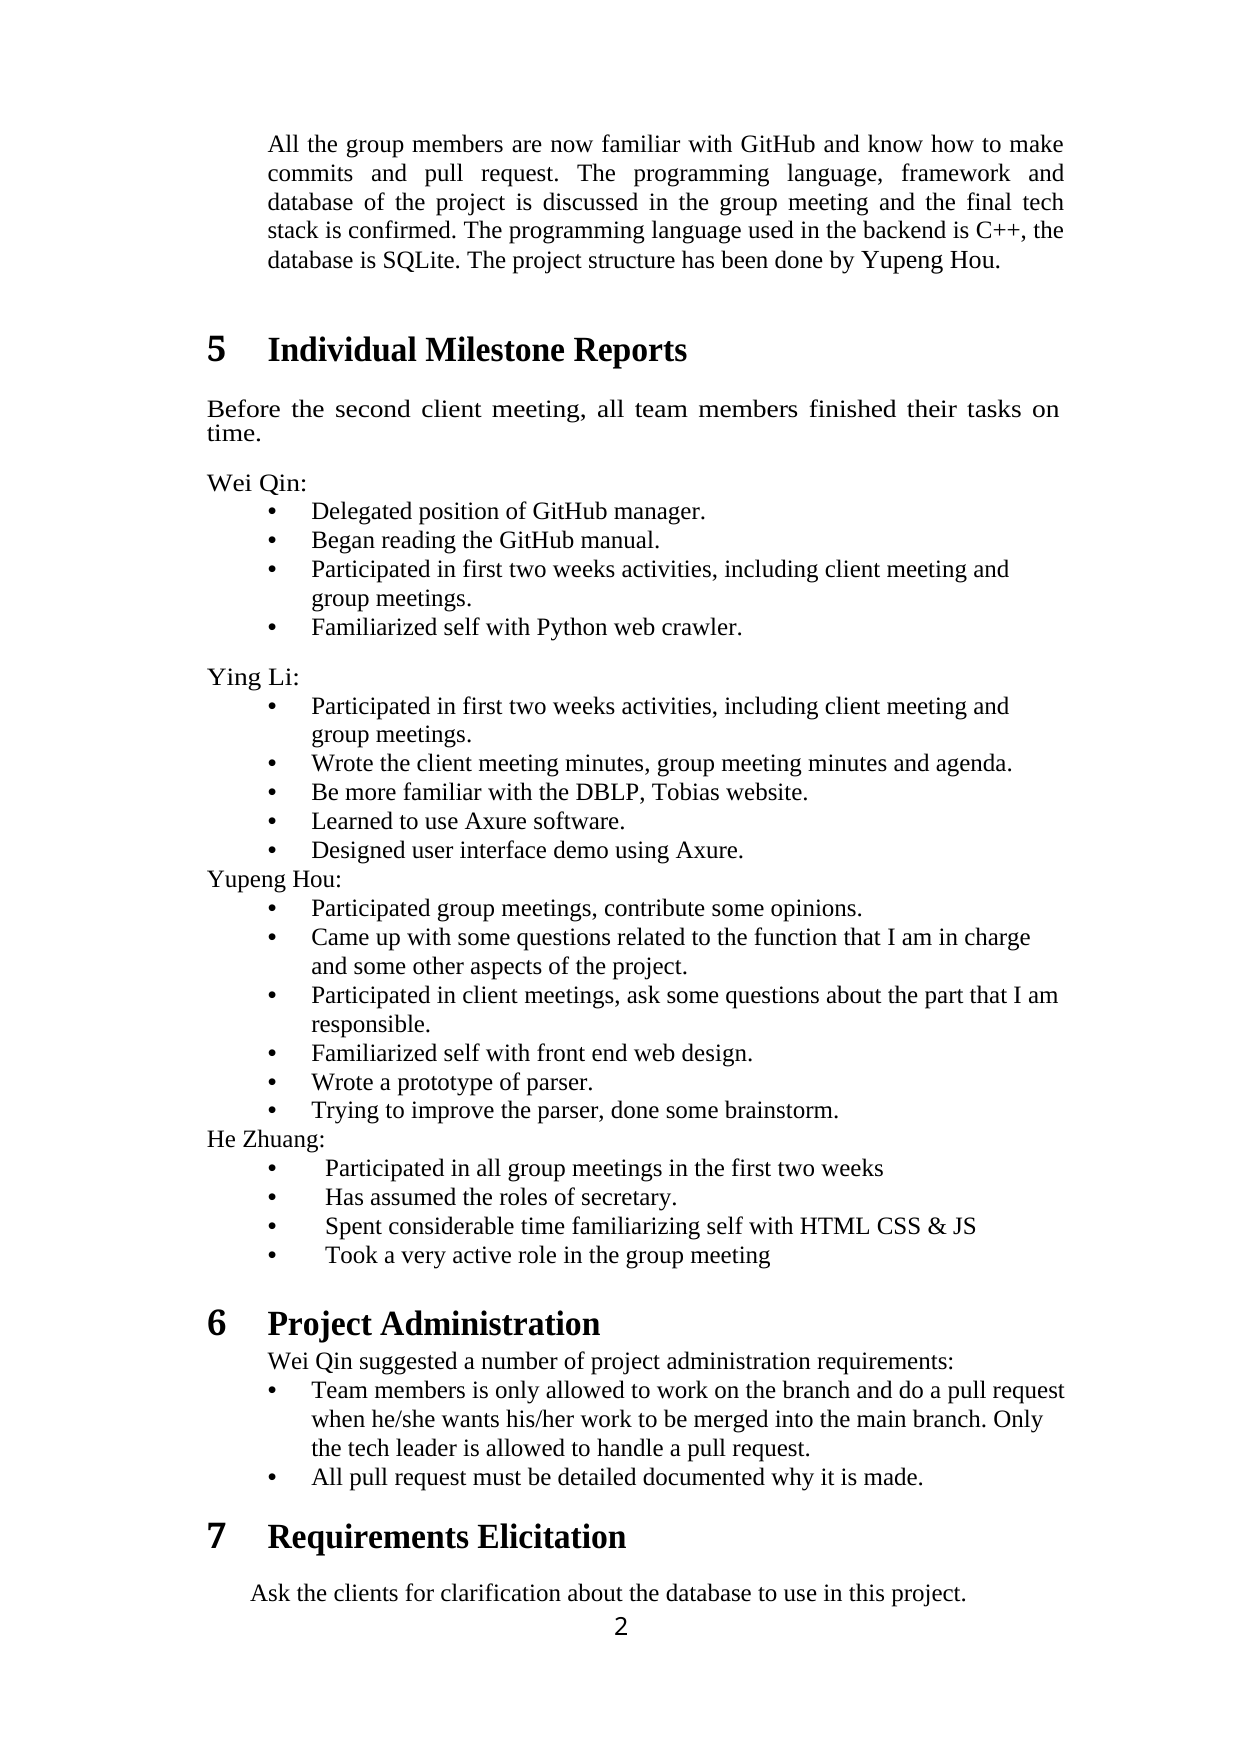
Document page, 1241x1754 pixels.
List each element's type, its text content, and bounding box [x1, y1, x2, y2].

subtitle Individual Milestone Reports [207, 324, 1065, 372]
subtitle Has assumed the roles of secretary. [267, 1182, 1065, 1211]
subtitle Participated in first two weeks activities, including client meeting and group meetings. [267, 691, 1065, 748]
subtitle Trying to improve the parser, done some brainstorm. [267, 1095, 1065, 1124]
subtitle He Zhuang: [207, 1124, 1065, 1153]
subtitle Participated in first two weeks activities, including client meeting and group meetings. [267, 554, 1065, 612]
subtitle Requirements Elicitation [207, 1517, 1034, 1556]
text Before the second client meeting, all team members finished their tasks on time. [207, 398, 1061, 446]
subtitle Project Administration [207, 1298, 1065, 1346]
subtitle Familiarized self with Python web crawler. [267, 612, 1065, 641]
subtitle Took a very active role in the group meeting [267, 1240, 1065, 1269]
text Ask the clients for clarification about the database to use in this project. [250, 1578, 1065, 1607]
subtitle Wrote a prototype of parser. [267, 1066, 1065, 1095]
subtitle Team members is only allowed to work on the branch and do a pull request when he/she wants his/her work to be merged into the main branch. Only the tech leader is allowed to handle a pull request. [267, 1375, 1065, 1461]
subtitle Delegated position of GitHub manager. [267, 496, 1065, 525]
subtitle Participated in client meetings, ask some questions about the part that I am responsible. [267, 980, 1065, 1037]
subtitle Familiarized self with front end web design. [267, 1037, 1065, 1066]
subtitle Wei Qin suggested a number of project administration requirements: [267, 1346, 1065, 1375]
subtitle Participated group meetings, contribute some opinions. [267, 893, 1065, 922]
subtitle All pull request must be detailed documented why it is made. [267, 1462, 1065, 1490]
subtitle Began reading the GitHub manual. [267, 525, 1065, 554]
text Ying Li: [207, 666, 1061, 691]
text All the group members are now familiar with GitHub and know how to make commits and pull request. The programming language, framework and database of the project is discussed in the group meeting and the final tech stack is confirmed. The programming language used in the backend is C++, the database is SQLite. The project structure has been done by Yupeng Hou. [267, 129, 1065, 274]
subtitle Participated in all group meetings in the first two weeks [267, 1153, 1065, 1182]
subtitle Be more familiar with the DBLP, Tobias website. [267, 777, 1065, 806]
subtitle Came up with some questions related to the function that I am in charge and some other aspects of the project. [267, 922, 1065, 980]
subtitle Learned to use Axure software. [267, 806, 1065, 835]
text Wei Qin: [207, 472, 1061, 496]
subtitle Wrote the client meeting minutes, group meeting minutes and agenda. [267, 748, 1065, 777]
subtitle Spent considerable time familiarizing self with HTML CSS & JS [267, 1211, 1065, 1240]
subtitle Yupeng Hou: [207, 864, 1065, 893]
subtitle Designed user interface demo using Axure. [267, 835, 1065, 864]
